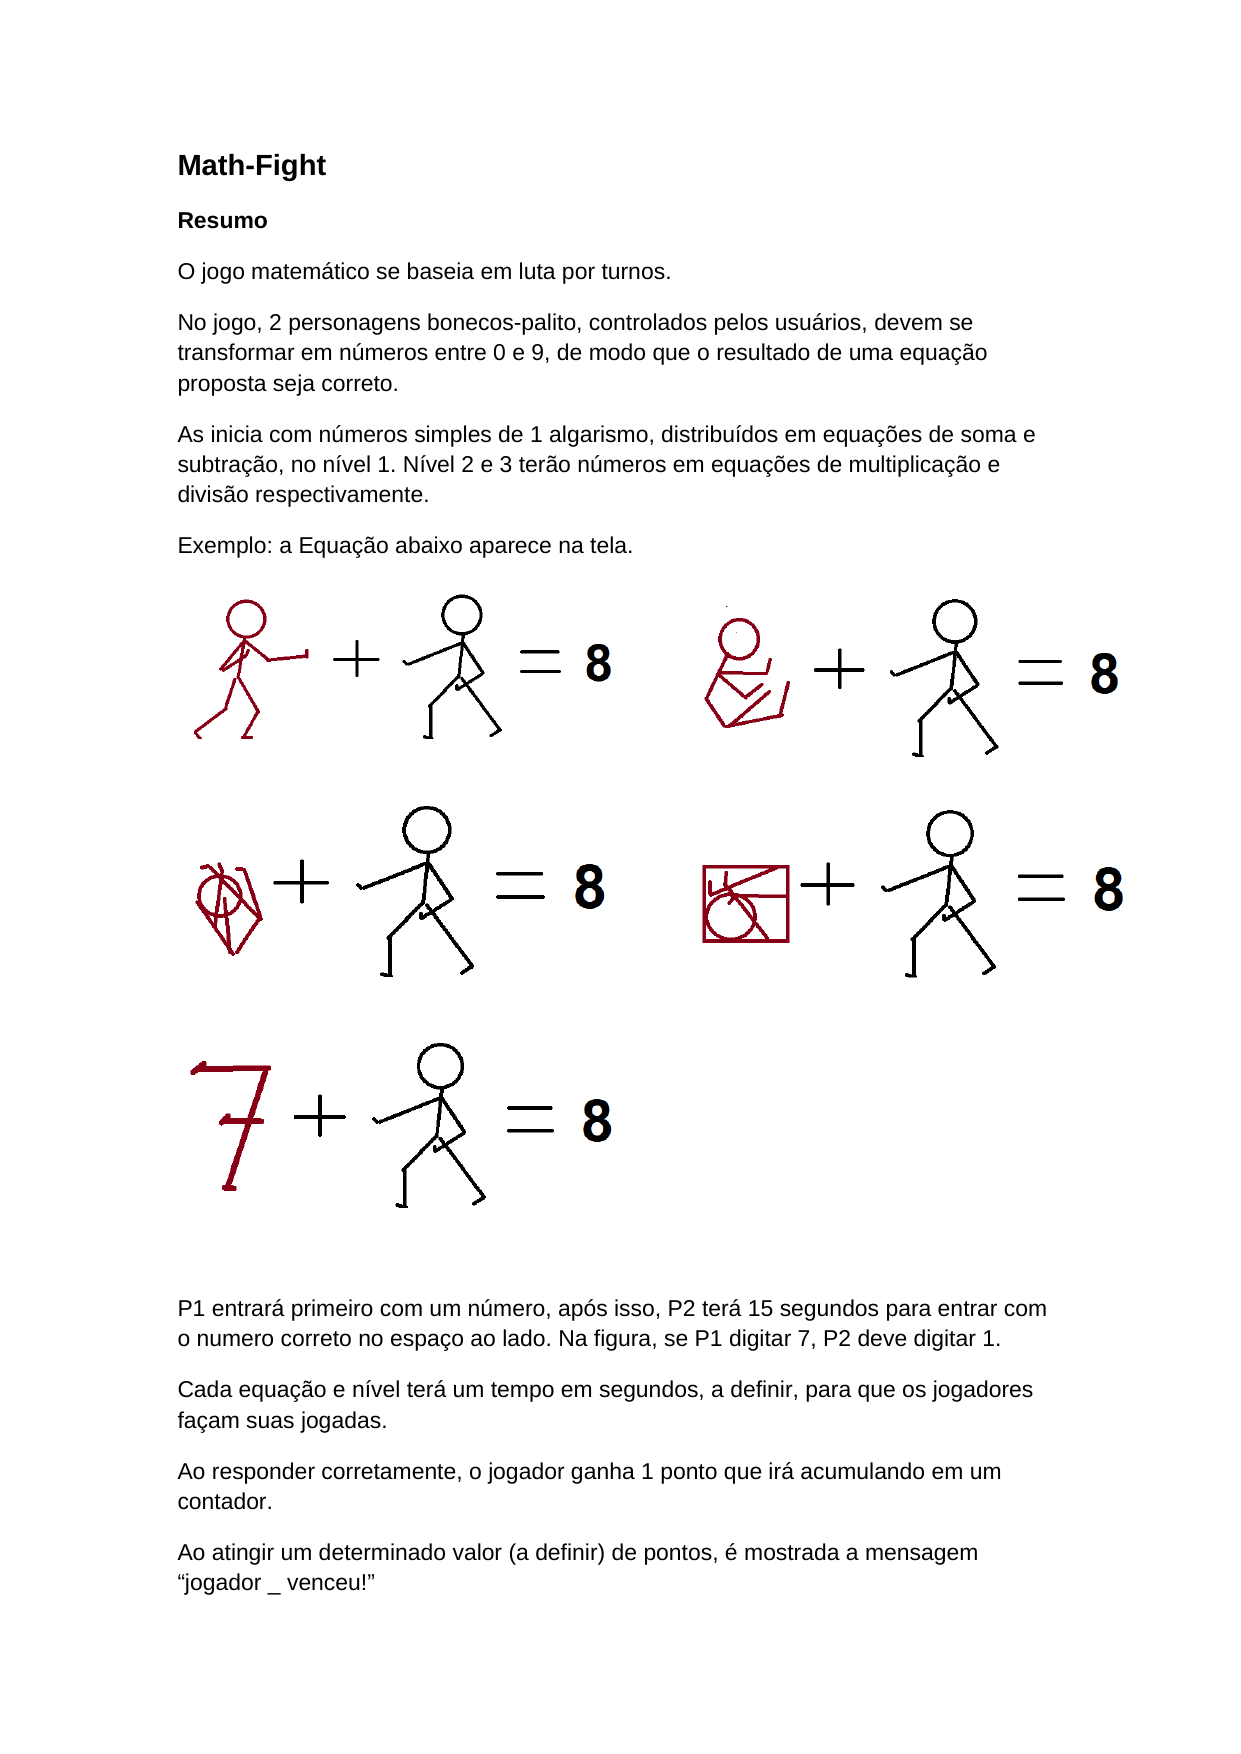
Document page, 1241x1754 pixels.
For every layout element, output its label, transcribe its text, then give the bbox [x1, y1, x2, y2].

picture [177, 1030, 617, 1219]
text Ao atingir um determinado valor (a definir) de pontos, é mostrada a mensagem “jogador _ venceu!” [177, 1539, 1063, 1595]
picture [688, 791, 1131, 989]
text Cada equação e nível terá um tempo em segundos, a definir, para que os jogadores façam suas jogadas. [177, 1376, 1063, 1433]
text Resumo [177, 207, 1063, 233]
text Ao responder corretamente, o jogador ganha 1 ponto que irá acumulando em um contador. [177, 1458, 1063, 1514]
text No jogo, 2 personagens bonecos-palito, controlados pelos usuários, devem se transformar em números entre 0 e 9, de modo que o resultado de uma equação proposta seja correto. [177, 309, 1063, 396]
text P1 entrará primeiro com um número, após isso, P2 terá 15 segundos para entrar com o numero correto no espaço ao lado. Na figura, se P1 digitar 7, P2 deve digitar 1. [177, 1295, 1063, 1352]
picture [177, 583, 621, 751]
text Exemplo: a Equação abaixo aparece na tela. [177, 532, 1063, 558]
picture [177, 791, 611, 991]
picture [688, 582, 1129, 769]
text O jogo matemático se baseia em luta por turnos. [177, 258, 1063, 284]
text Math-Fight [177, 148, 1063, 181]
text As inicia com números simples de 1 algarismo, distribuídos em equações de soma e subtração, no nível 1. Nível 2 e 3 terão números em equações de multiplicação e divisão respectivamente. [177, 421, 1063, 507]
